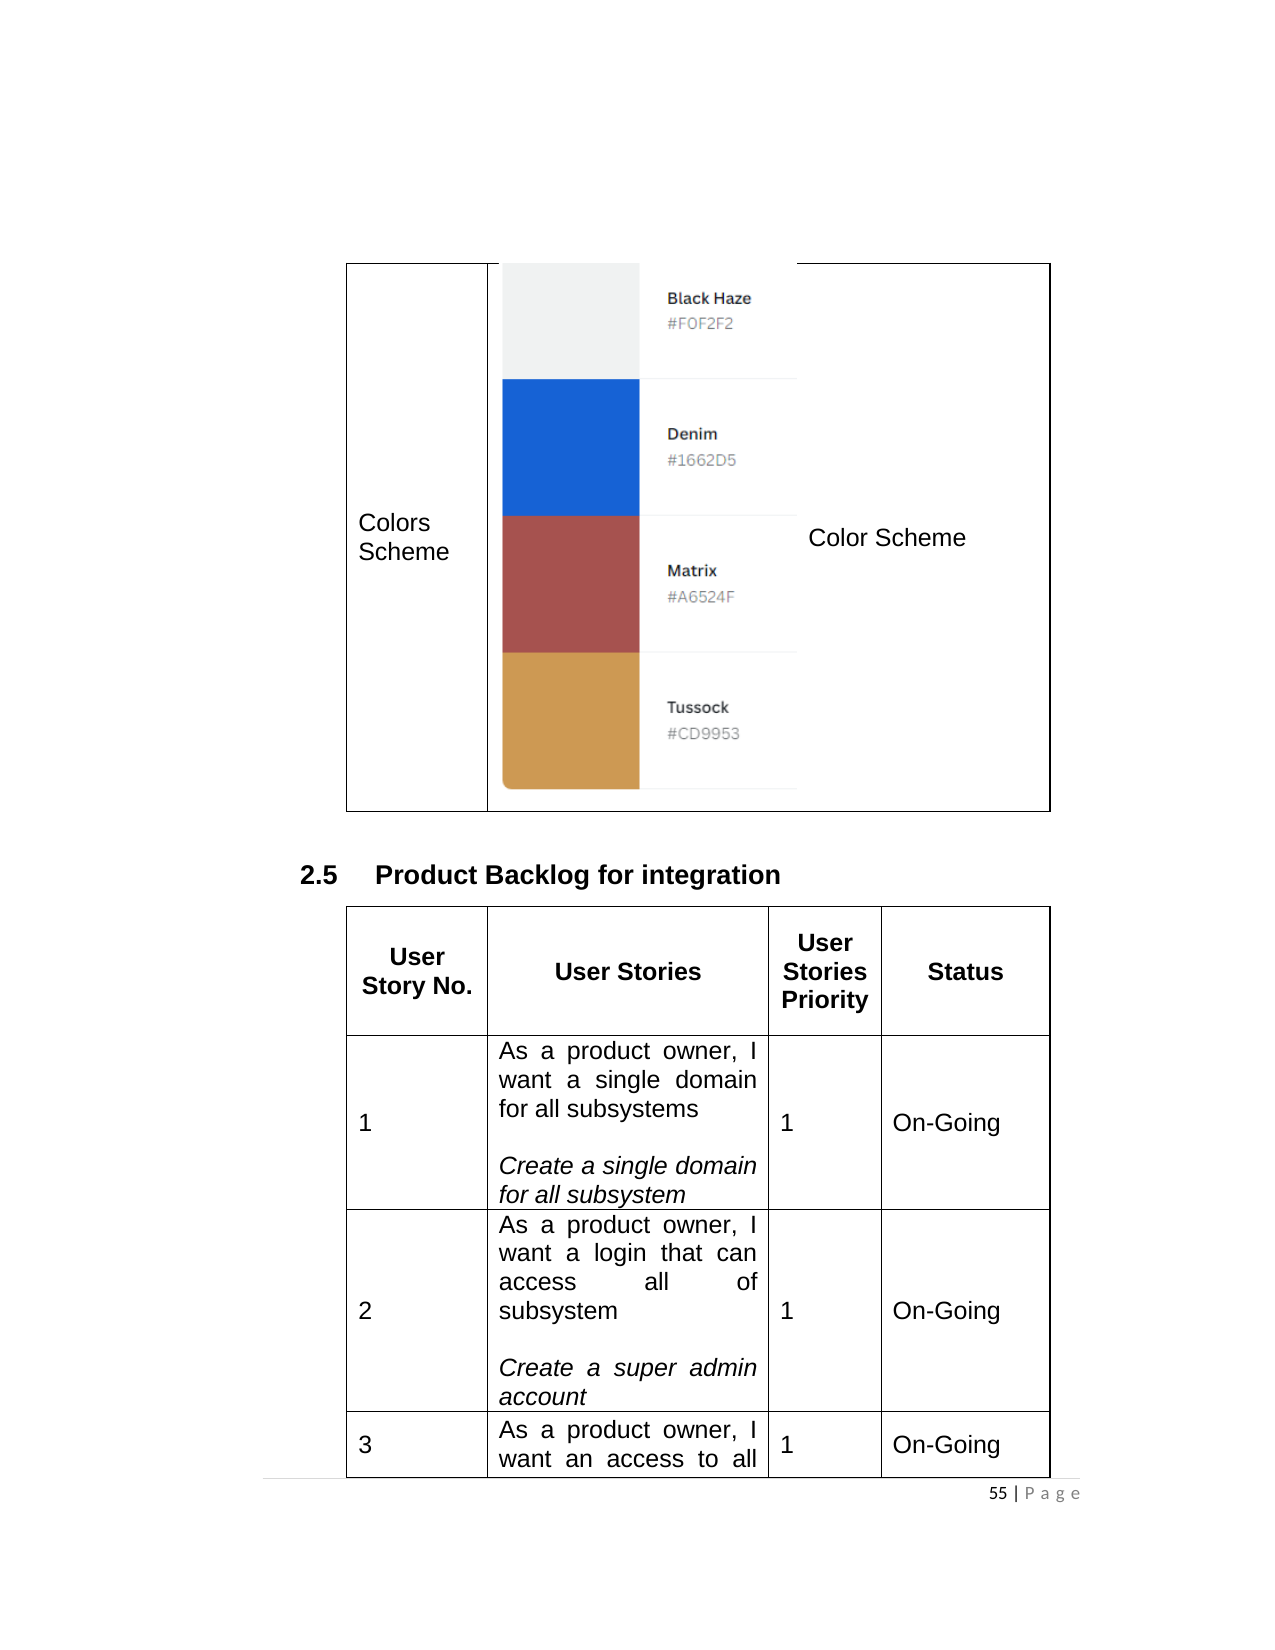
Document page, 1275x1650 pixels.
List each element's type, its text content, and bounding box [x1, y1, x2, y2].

table_cell 1 [347, 1036, 487, 1208]
table_cell As a product owner, I want a login that can access all of subsystem Create a super admin account [488, 1210, 768, 1411]
table_header User Stories [488, 907, 768, 1035]
table_cell 1 [769, 1210, 881, 1411]
table_cell 2 [347, 1210, 487, 1411]
table_cell As a product owner, I want a single domain for all subsystems Create a single domain for all subsystem [488, 1036, 768, 1208]
table_cell 1 [769, 1036, 881, 1208]
table_cell 1 [769, 1412, 881, 1477]
table_header Status [882, 907, 1049, 1035]
table_cell Color Scheme [797, 264, 1049, 811]
table_cell On-Going [882, 1412, 1049, 1477]
table_cell 3 [347, 1412, 487, 1477]
table_header User Story No. [347, 907, 487, 1035]
table_cell Colors Scheme [347, 264, 487, 811]
table_cell As a product owner, I want an access to all department Give admin privilege To the owner [488, 1412, 768, 1477]
table_header User Stories Priority [769, 907, 881, 1035]
subtitle Product Backlog for integration [300, 859, 1080, 890]
picture [498, 263, 797, 811]
table_cell [488, 264, 498, 811]
table_cell On-Going [882, 1210, 1049, 1411]
table_cell On-Going [882, 1036, 1049, 1208]
